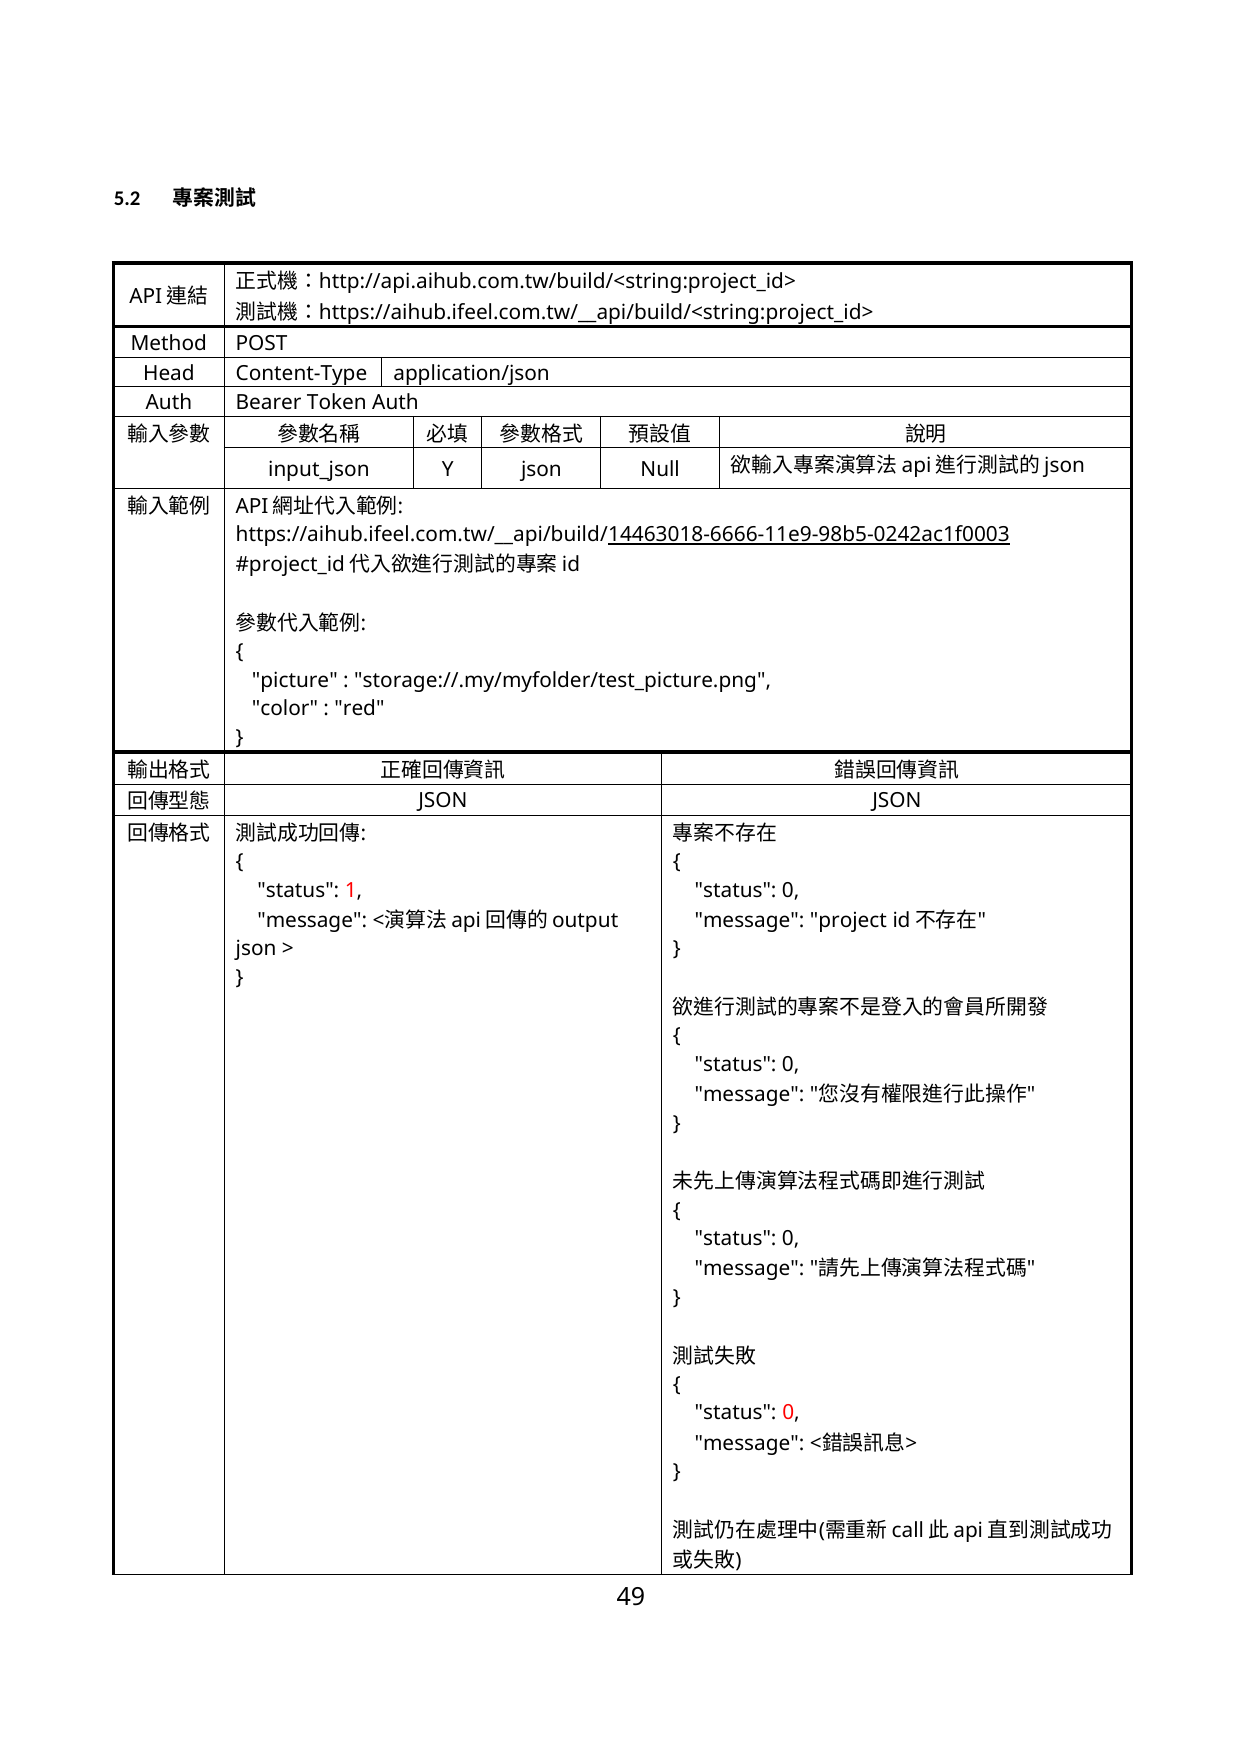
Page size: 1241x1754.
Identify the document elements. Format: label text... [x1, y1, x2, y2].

table_cell 輸入範例 [115, 489, 224, 750]
table_cell POST [225, 328, 1130, 357]
table_cell input_json [225, 448, 413, 488]
table_cell Content-Type [225, 358, 381, 386]
table_header 正式機：http://api.aihub.com.tw/build/<string:project_id> 測試機：https://aihub.ifeel.com.tw/__api/build/<string:project_id> [225, 265, 1130, 325]
table_cell Method [115, 328, 224, 357]
table_cell 正確回傳資訊 [225, 754, 661, 784]
table_cell Head [115, 358, 224, 386]
table_header API連結 [115, 265, 224, 325]
table_cell API網址代入範例: https://aihub.ifeel.com.tw/__api/build/14463018-6666-11e9-98b5-0242ac1f0003 #project_id代入欲進行測試的專案id 參數代入範例: { "picture" : "storage://.my/myfolder/test_picture.png", "color" : "red" } [225, 489, 1130, 750]
table_cell 參數名稱 [225, 417, 413, 447]
subtitle 專案測試 [114, 185, 1192, 211]
table_cell JSON [225, 785, 661, 815]
table_cell Auth [115, 387, 224, 416]
table_cell 回傳格式 [115, 816, 224, 1574]
table_cell 預設值 [601, 417, 719, 447]
table_cell application/json [382, 358, 1130, 386]
table_cell 欲輸入專案演算法api進行測試的json [720, 448, 1130, 488]
table_cell 錯誤回傳資訊 [662, 754, 1130, 784]
table_cell 輸入參數 [115, 417, 224, 488]
table_cell 測試成功回傳: { "status": 1, "message": <演算法api回傳的output json > } [225, 816, 661, 1574]
table_cell 回傳型態 [115, 785, 224, 815]
table_cell 輸出格式 [115, 754, 224, 784]
table_cell 必填 [414, 417, 481, 447]
table_cell Null [601, 448, 719, 488]
table_cell 參數格式 [482, 417, 600, 447]
table_cell JSON [662, 785, 1130, 815]
table_cell 說明 [720, 417, 1130, 447]
table_cell Bearer Token Auth [225, 387, 1130, 416]
table_cell json [482, 448, 600, 488]
table_cell Y [414, 448, 481, 488]
